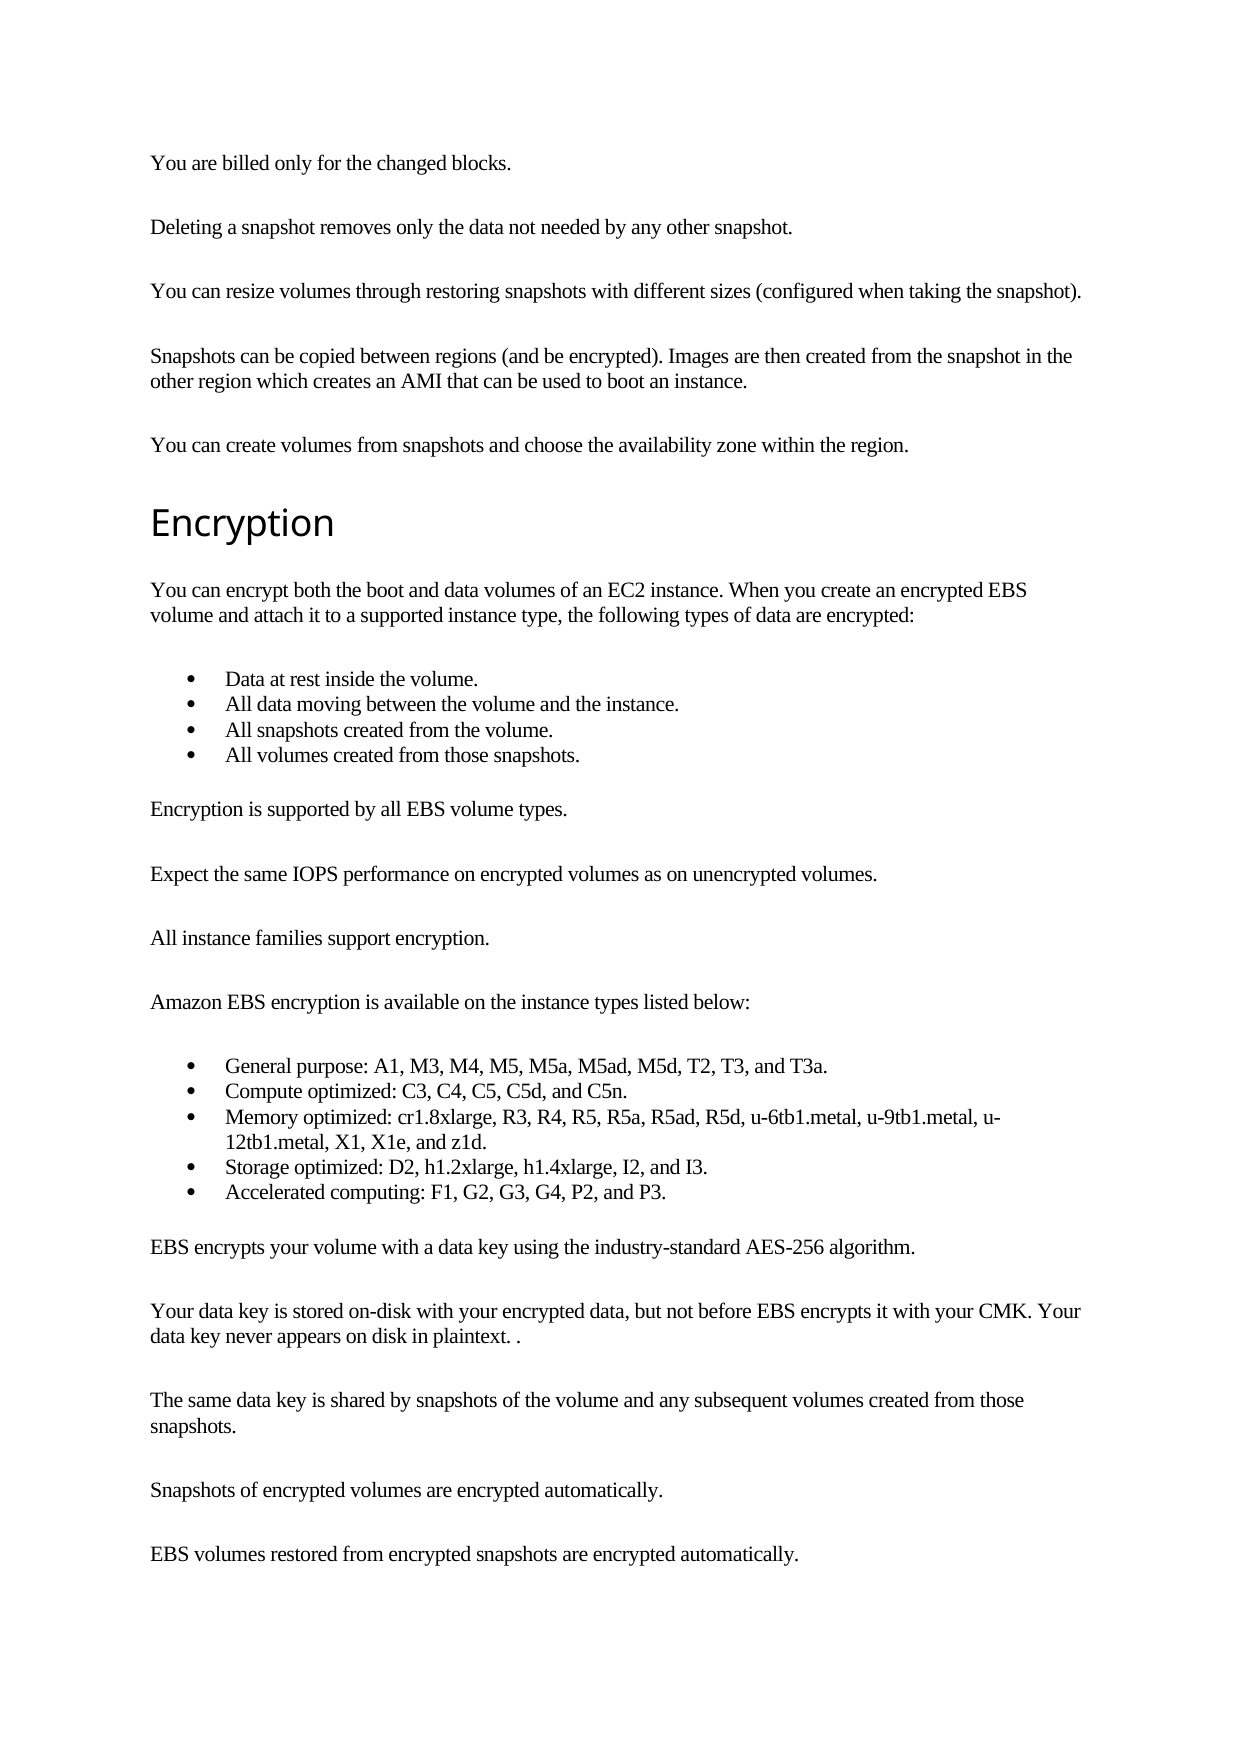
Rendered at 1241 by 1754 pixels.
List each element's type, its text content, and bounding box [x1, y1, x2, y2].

text Amazon EBS encryption is available on the instance types listed below: [150, 989, 1090, 1014]
text EBS volumes restored from encrypted snapshots are encrypted automatically. [150, 1541, 1090, 1566]
text You can encrypt both the boot and data volumes of an EC2 instance. When you create an encrypted EBS volume and attach it to a supported instance type, the following types of data are encrypted: [150, 577, 1090, 627]
text EBS encrypts your volume with a data key using the industry-standard AES-256 algorithm. [150, 1234, 1090, 1259]
text You can create volumes from snapshots and choose the availability zone within the region. [150, 432, 1090, 457]
text Expect the same IOPS performance on encrypted volumes as on unencrypted volumes. [150, 861, 1090, 886]
list Compute optimized: C3, C4, C5, C5d, and C5n. [187, 1078, 1090, 1104]
list Data at rest inside the volume. [187, 666, 1090, 691]
text Snapshots can be copied between regions (and be encrypted). Images are then created from the snapshot in the other region which creates an AMI that can be used to boot an instance. [150, 343, 1090, 393]
text You can resize volumes through restoring snapshots with different sizes (configured when taking the snapshot). [150, 278, 1090, 304]
text Snapshots of encrypted volumes are encrypted automatically. [150, 1477, 1090, 1502]
text All instance families support encryption. [150, 925, 1090, 950]
text Encryption [150, 497, 1090, 548]
list Memory optimized: cr1.8xlarge, R3, R4, R5, R5a, R5ad, R5d, u-6tb1.metal, u-9tb1.metal, u-12tb1.metal, X1, X1e, and z1d. [187, 1104, 1090, 1154]
list General purpose: A1, M3, M4, M5, M5a, M5ad, M5d, T2, T3, and T3a. [187, 1053, 1090, 1078]
text The same data key is shared by snapshots of the volume and any subsequent volumes created from those snapshots. [150, 1387, 1090, 1438]
list Accelerated computing: F1, G2, G3, G4, P2, and P3. [187, 1179, 1090, 1204]
list All data moving between the volume and the instance. [187, 691, 1090, 717]
text You are billed only for the changed blocks. [150, 150, 1090, 175]
list All snapshots created from the volume. [187, 717, 1090, 742]
text Encryption is supported by all EBS volume types. [150, 796, 1090, 821]
text Deleting a snapshot removes only the data not needed by any other snapshot. [150, 214, 1090, 239]
text Your data key is stored on-disk with your encrypted data, but not before EBS encrypts it with your CMK. Your data key never appears on disk in plaintext. . [150, 1298, 1090, 1348]
list All volumes created from those snapshots. [187, 742, 1090, 767]
list Storage optimized: D2, h1.2xlarge, h1.4xlarge, I2, and I3. [187, 1154, 1090, 1179]
